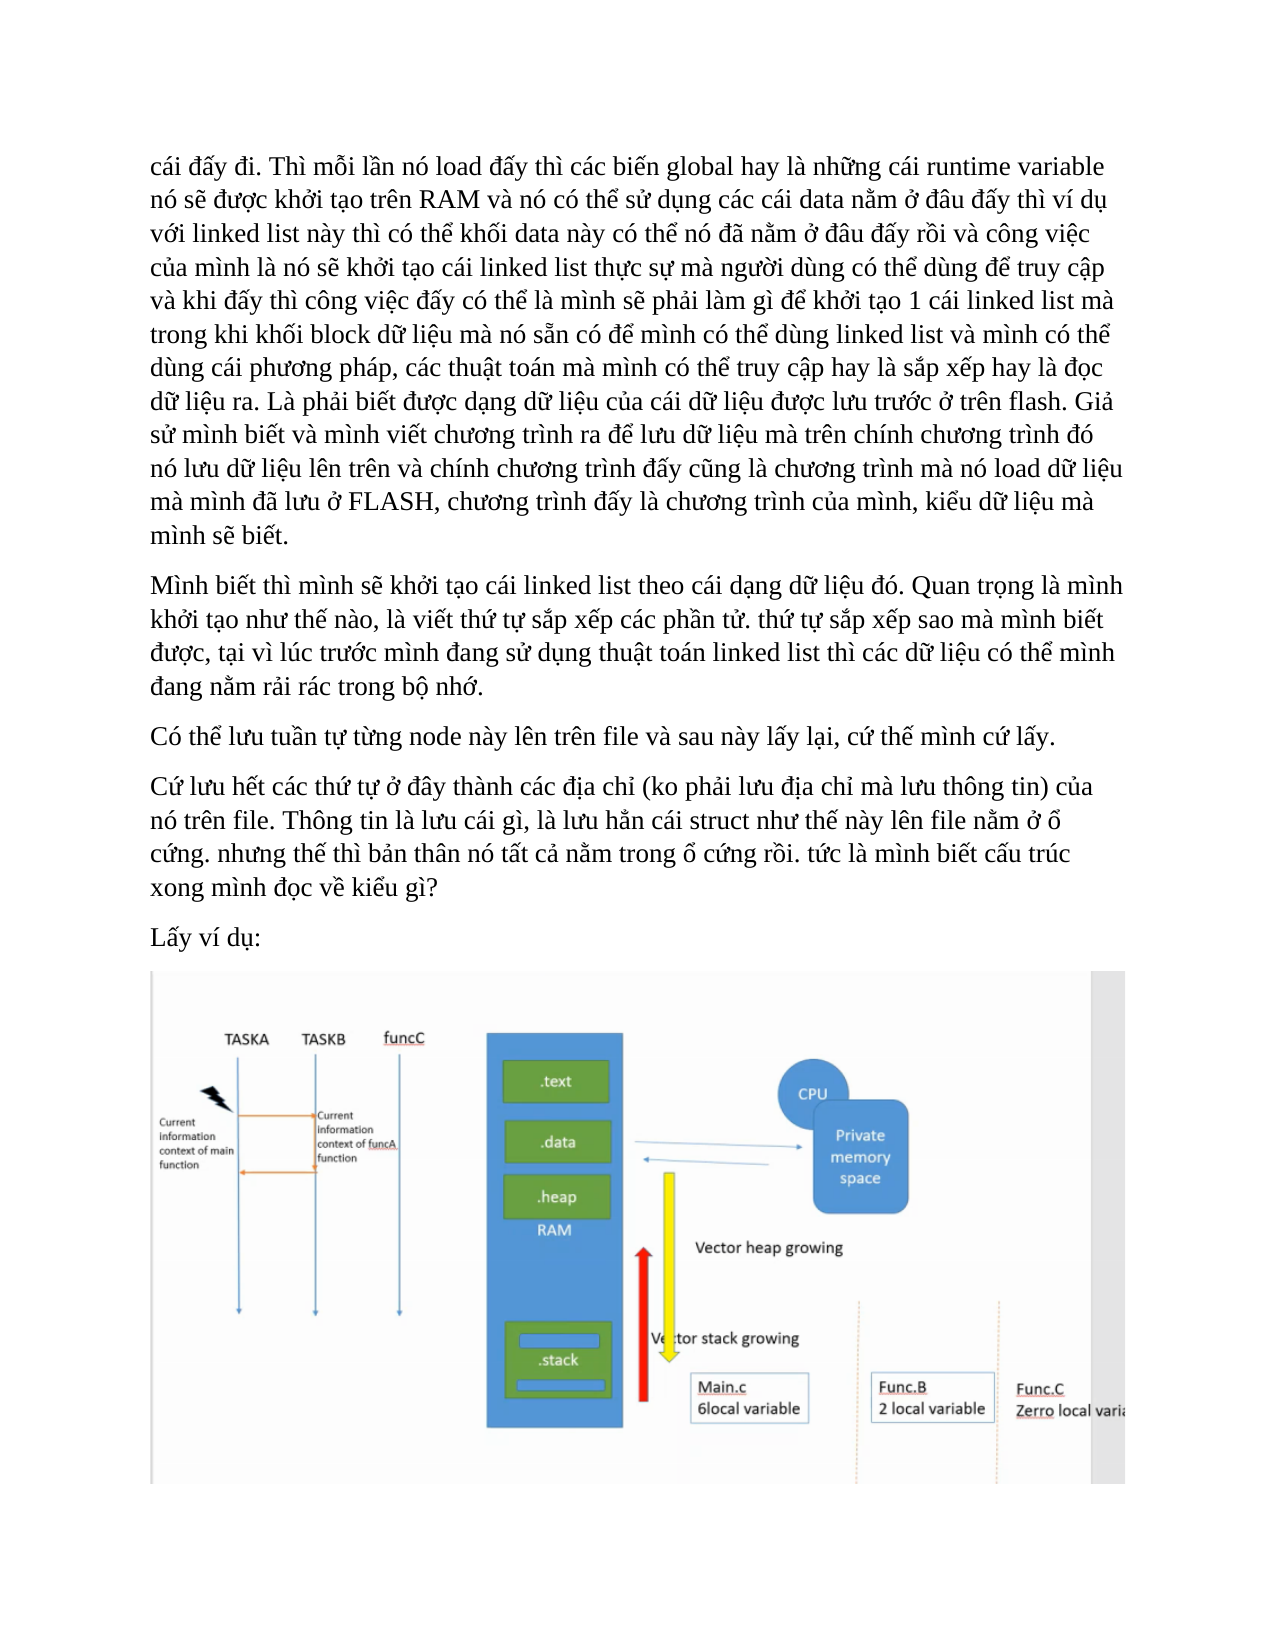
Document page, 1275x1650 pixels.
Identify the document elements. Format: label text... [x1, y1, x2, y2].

text Mình biết thì mình sẽ khởi tạo cái linked list theo cái dạng dữ liệu đó. Quan trọng là mình khởi tạo như thế nào, là viết thứ tự sắp xếp các phần tử. thứ tự sắp xếp sao mà mình biết được, tại vì lúc trước mình đang sử dụng thuật toán linked list thì các dữ liệu có thể mình đang nằm rải rác trong bộ nhớ. [150, 569, 1125, 701]
text Có thể lưu tuần tự từng node này lên trên file và sau này lấy lại, cứ thế mình cứ lấy. [150, 720, 1125, 751]
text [150, 150, 1125, 550]
text Cứ lưu hết các thứ tự ở đây thành các địa chỉ (ko phải lưu địa chỉ mà lưu thông tin) của nó trên file. Thông tin là lưu cái gì, là lưu hẳn cái struct như thế này lên file nằm ở ổ cứng. nhưng thế thì bản thân nó tất cả nằm trong ổ cứng rồi. tức là mình biết cấu trúc xong mình đọc về kiểu gì? [150, 770, 1125, 902]
text Lấy ví dụ: [150, 921, 1125, 952]
picture [150, 971, 1125, 1484]
